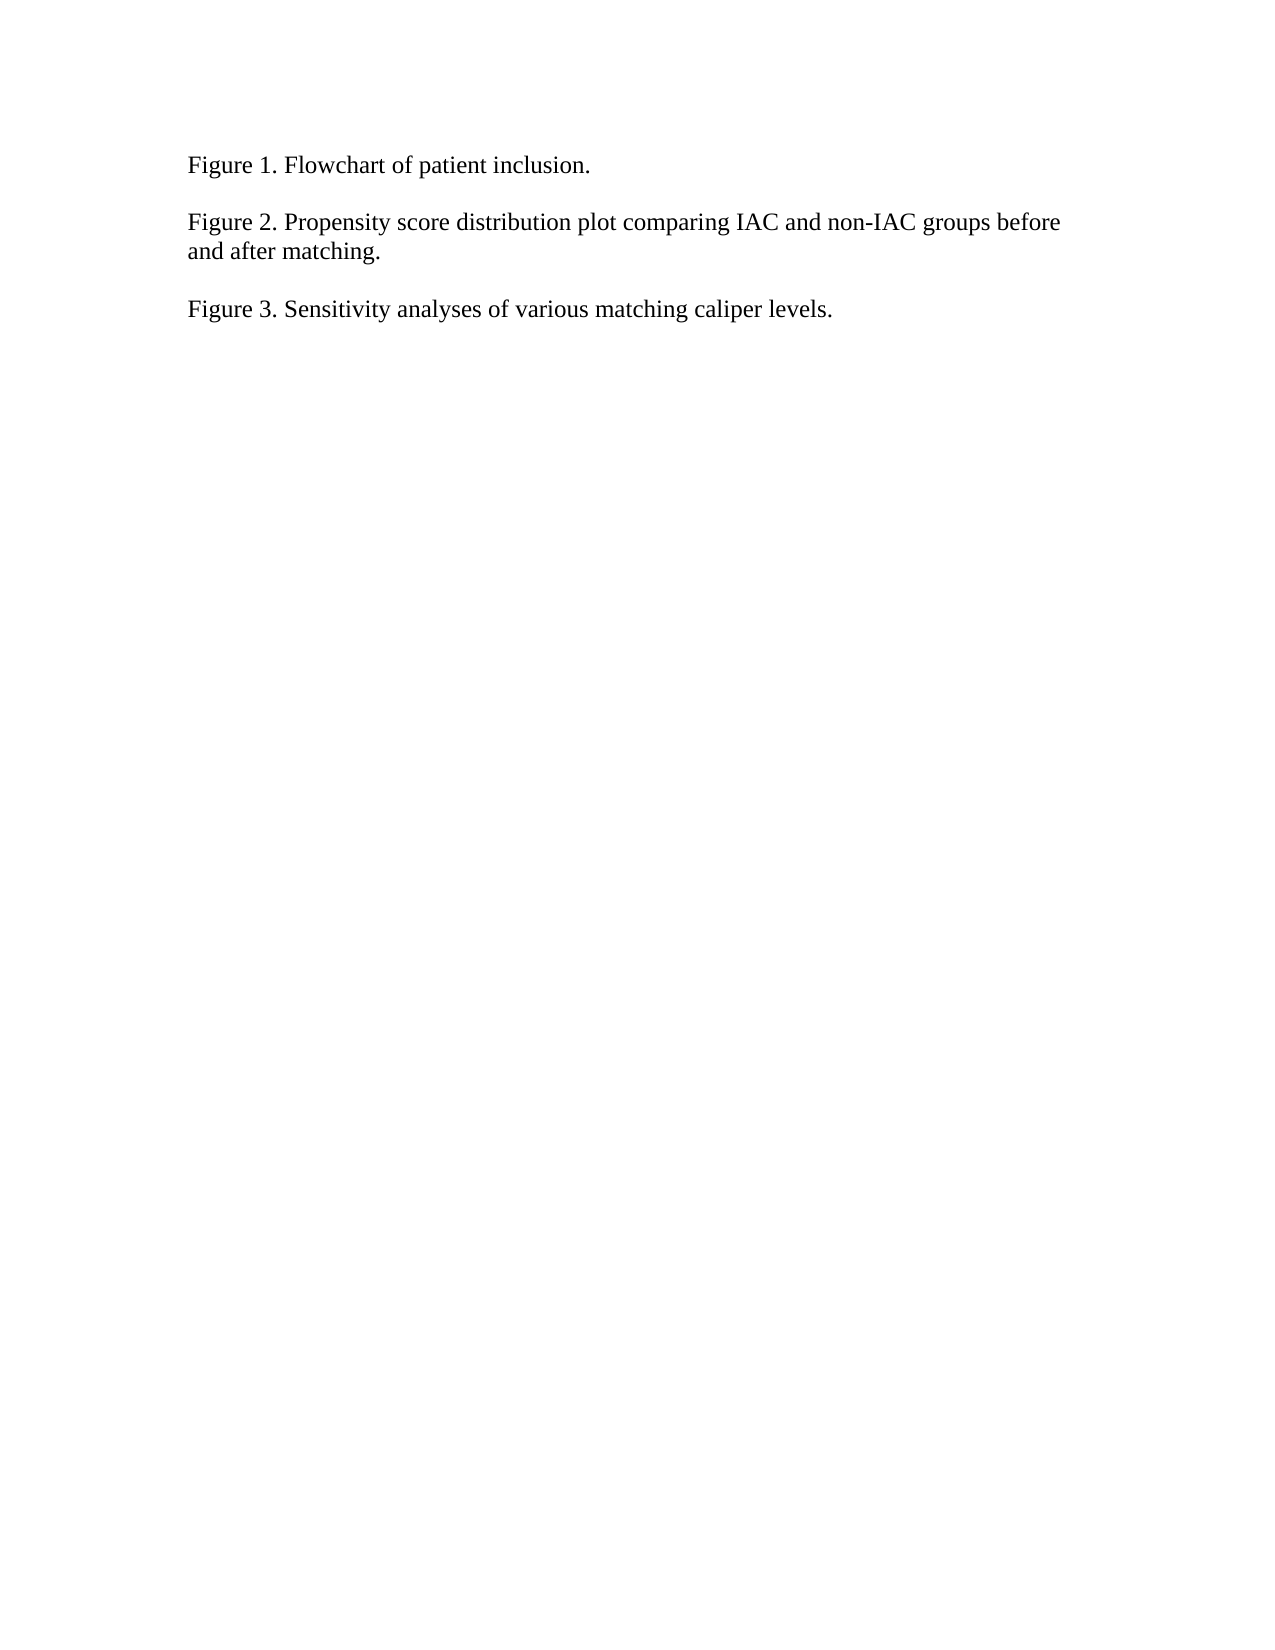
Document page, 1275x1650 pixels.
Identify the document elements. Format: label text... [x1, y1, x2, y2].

text Figure 3. Sensitivity analyses of various matching caliper levels. [187, 294, 1087, 322]
text Figure 2. Propensity score distribution plot comparing IAC and non-IAC groups before and after matching. [187, 207, 1087, 265]
text Figure 1. Flowchart of patient inclusion. [187, 150, 1087, 179]
